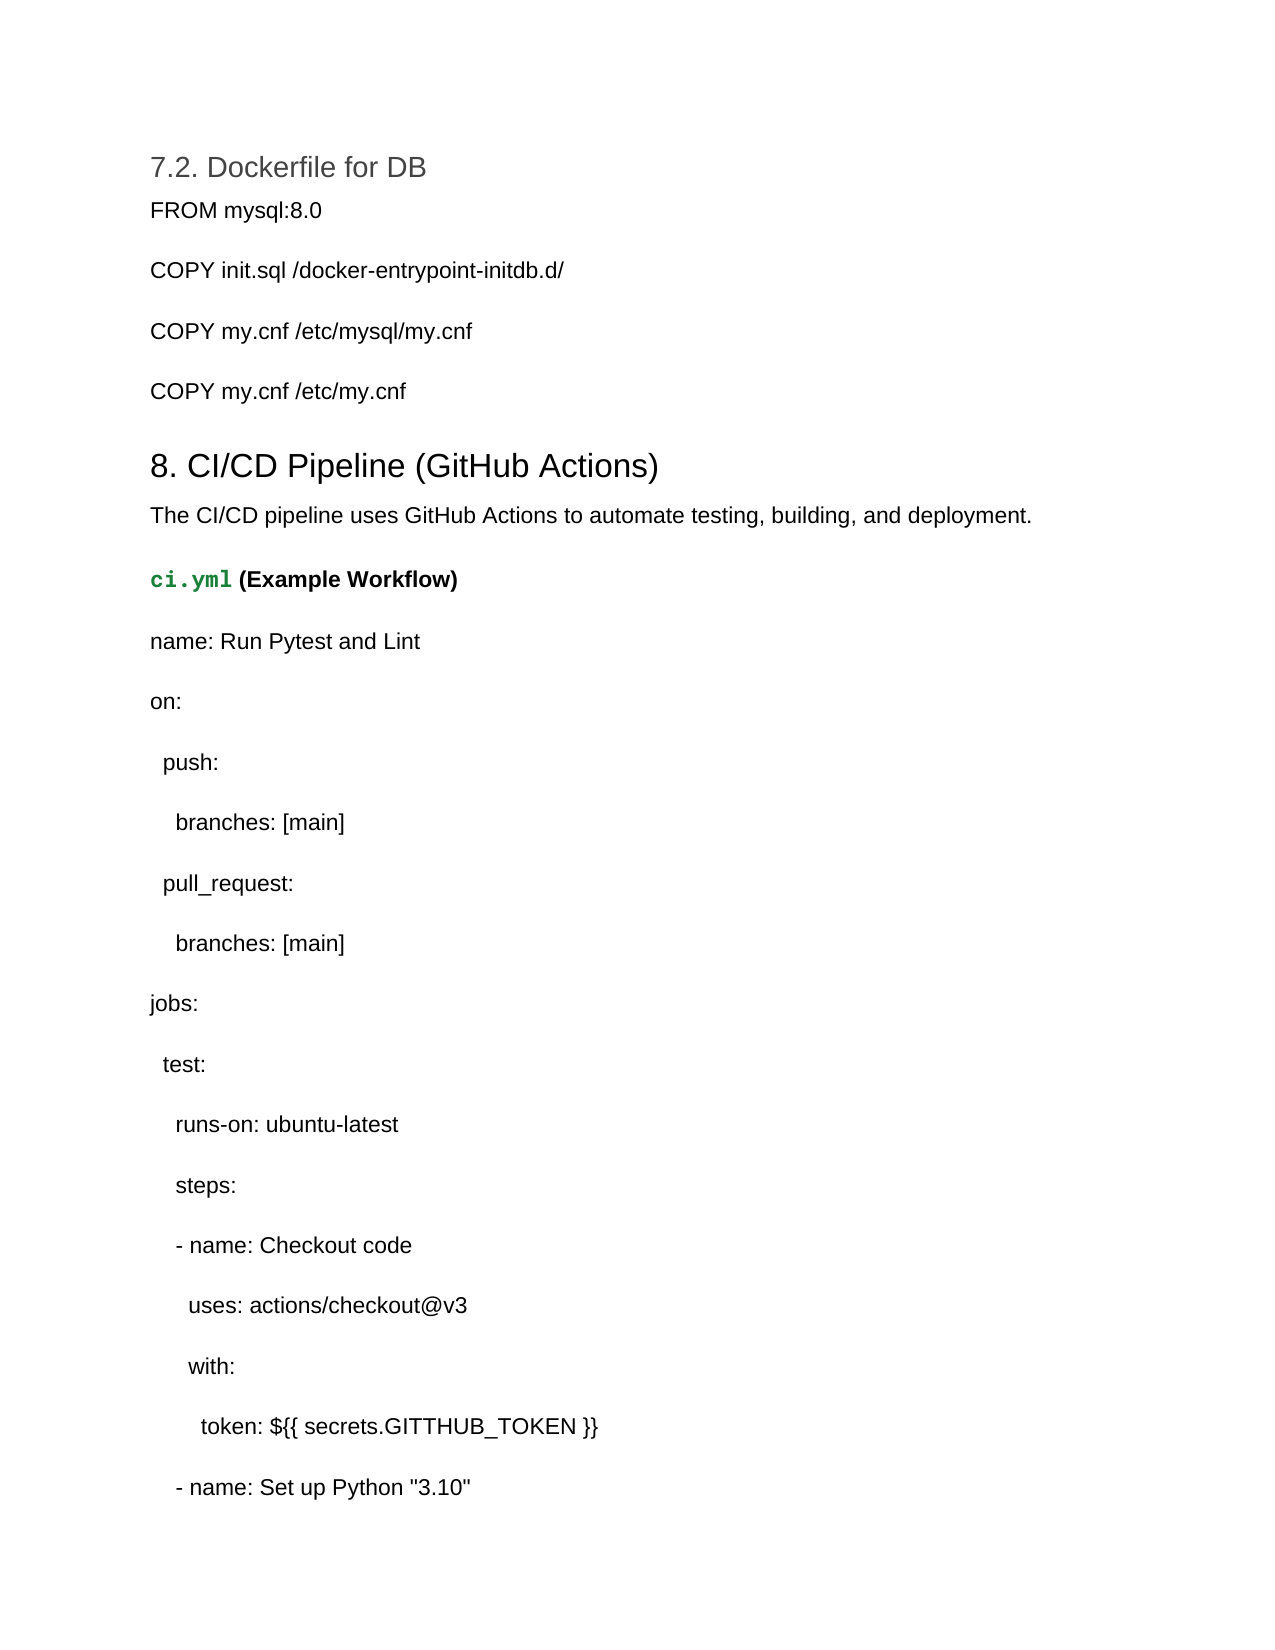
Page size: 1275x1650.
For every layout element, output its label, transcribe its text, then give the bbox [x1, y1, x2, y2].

text runs-on: ubuntu-latest [150, 1111, 1125, 1137]
text - name: Set up Python "3.10" [150, 1474, 1125, 1500]
text test: [150, 1051, 1125, 1077]
text name: Run Pytest and Lint [150, 628, 1125, 654]
text ci.yml (Example Workflow) [150, 563, 1125, 593]
subtitle 8. CI/CD Pipeline (GitHub Actions) [150, 446, 1125, 484]
text FROM mysql:8.0 [150, 197, 1125, 223]
subtitle 7.2. Dockerfile for DB [150, 150, 1125, 183]
text jobs: [150, 990, 1125, 1017]
text uses: actions/checkout@v3 [150, 1292, 1125, 1319]
text on: [150, 688, 1125, 714]
text The CI/CD pipeline uses GitHub Actions to automate testing, building, and deployment. [150, 502, 1125, 529]
text pull_request: [150, 869, 1125, 896]
text - name: Checkout code [150, 1232, 1125, 1258]
text with: [150, 1353, 1125, 1379]
text branches: [main] [150, 809, 1125, 835]
text COPY init.sql /docker-entrypoint-initdb.d/ [150, 257, 1125, 284]
text COPY my.cnf /etc/my.cnf [150, 378, 1125, 404]
text token: ${{ secrets.GITTHUB_TOKEN }} [150, 1413, 1125, 1439]
text COPY my.cnf /etc/mysql/my.cnf [150, 318, 1125, 344]
text steps: [150, 1172, 1125, 1198]
text branches: [main] [150, 930, 1125, 956]
text push: [150, 749, 1125, 775]
